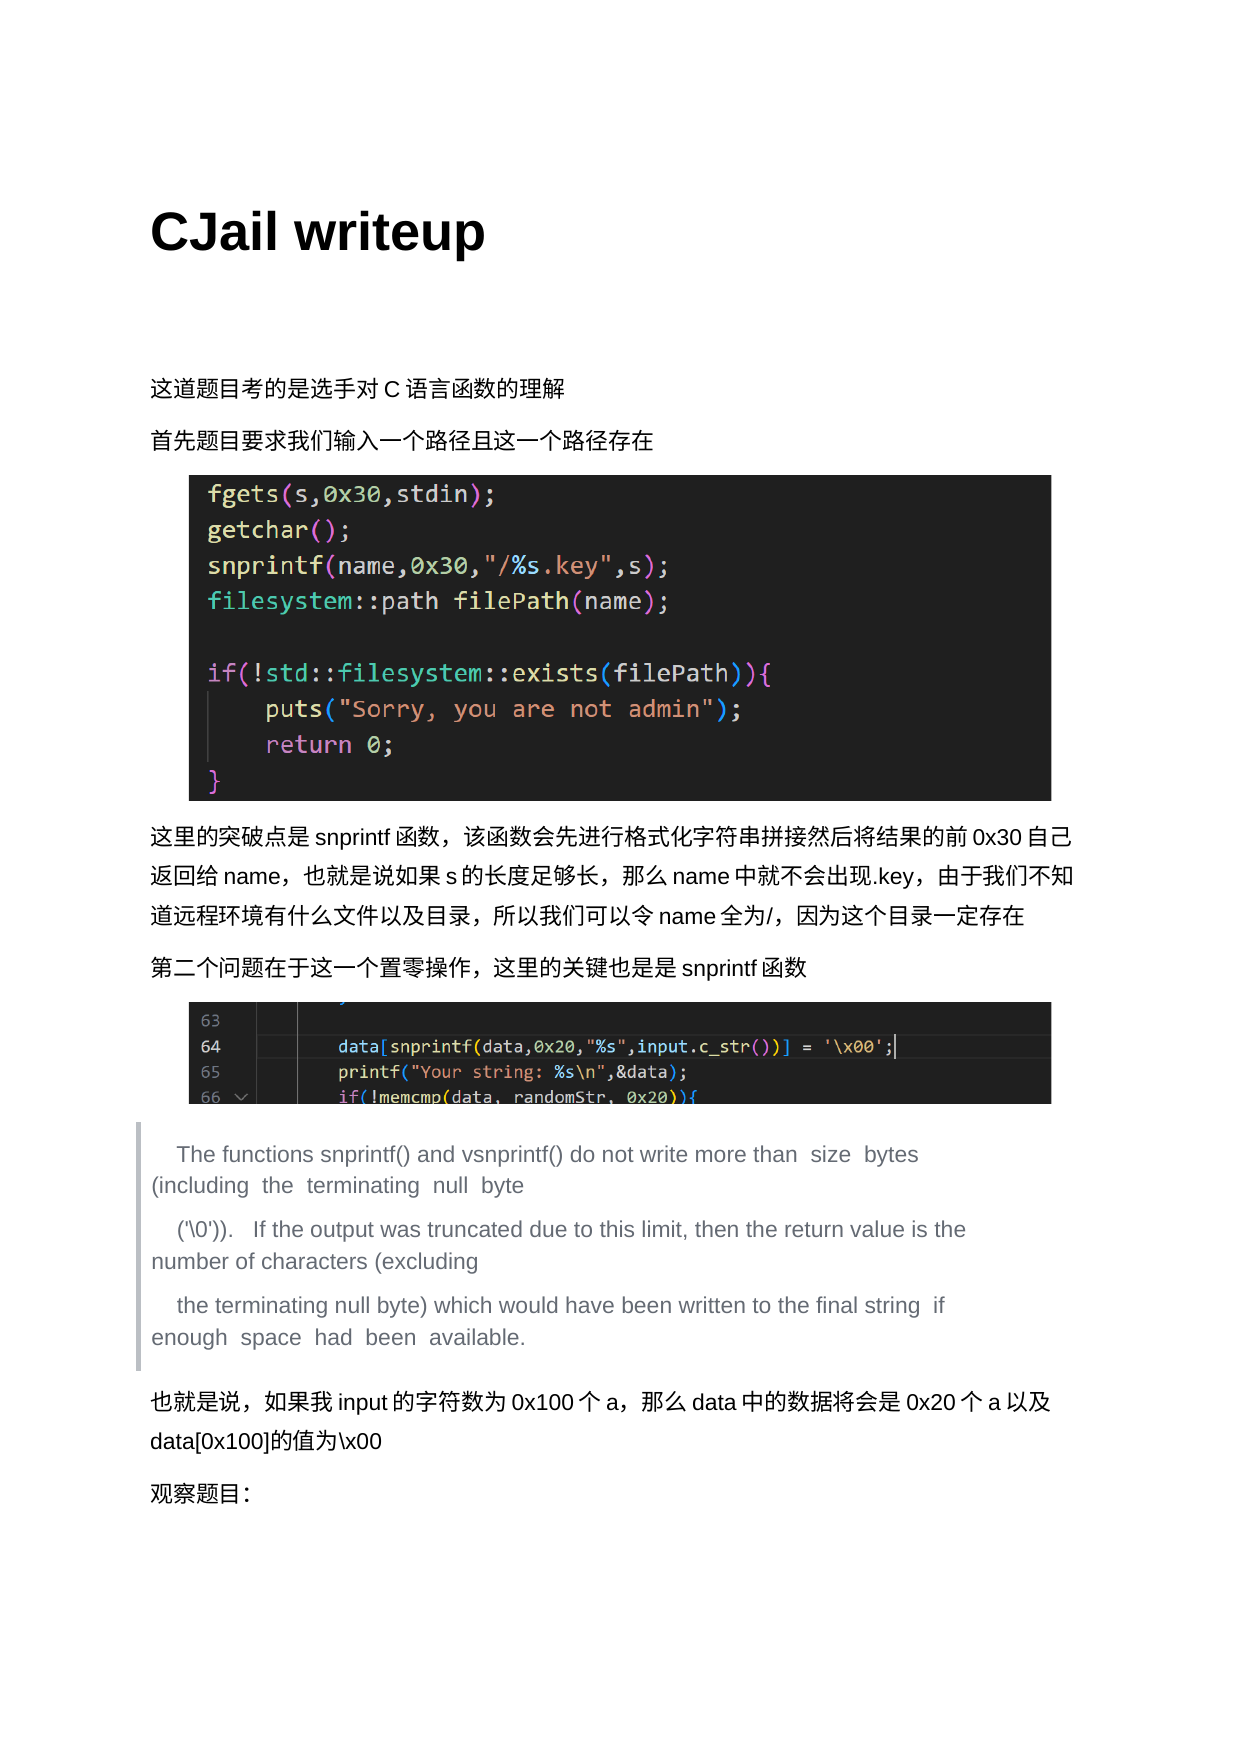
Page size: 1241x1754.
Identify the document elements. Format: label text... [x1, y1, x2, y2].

text 也就是说，如果我input的字符数为0x100个a，那么data中的数据将会是0x20个a以及data[0x100]的值为\x00 [150, 1383, 1090, 1456]
picture [188, 1002, 1052, 1104]
text 观察题目： [150, 1475, 1090, 1509]
text 第二个问题在于这一个置零操作，这里的关键也是是snprintf函数 [150, 950, 1090, 983]
text 这道题目考的是选手对C语言函数的理解 [150, 371, 1090, 404]
text CJail writeup [150, 200, 1090, 262]
text 这里的突破点是snprintf函数，该函数会先进行格式化字符串拼接然后将结果的前0x30自己返回给name，也就是说如果s的长度足够长，那么name中就不会出现.key，由于我们不知道远程环境有什么文件以及目录，所以我们可以令name全为/，因为这个目录一定存在 [150, 818, 1090, 931]
table_header The functions snprintf() and vsnprintf() do not write more than size bytes (including the terminating null byte ('\0')). If the output was truncated due to this limit, then the return value is the number of characters (excluding the terminating null byte) which would have been written to the final string if enough space had been available. [141, 1122, 1001, 1371]
picture [188, 475, 1052, 801]
text 首先题目要求我们输入一个路径且这一个路径存在 [150, 423, 1090, 456]
